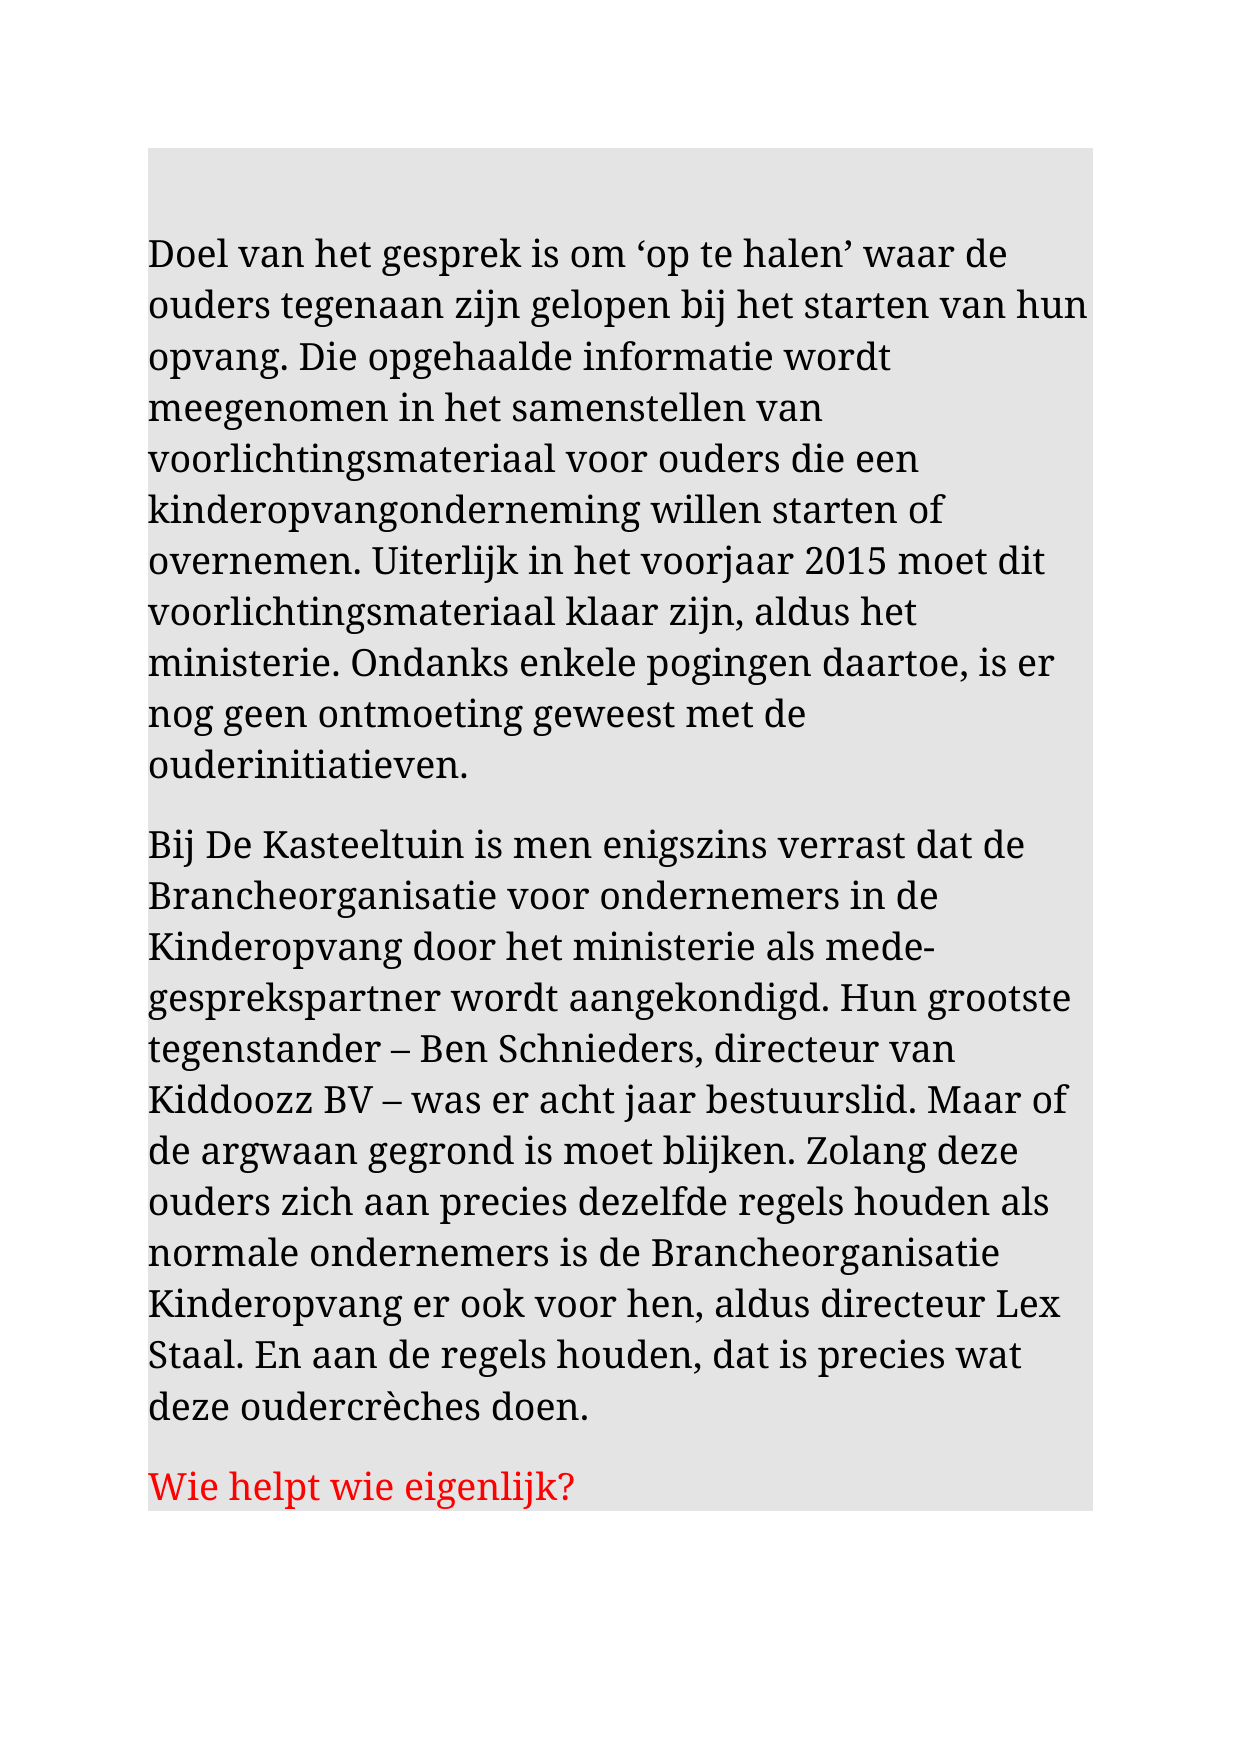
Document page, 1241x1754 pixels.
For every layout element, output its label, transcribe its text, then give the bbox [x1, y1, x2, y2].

text Wie helpt wie eigenlijk? [148, 1460, 1093, 1511]
text Doel van het gesprek is om ‘op te halen’ waar de ouders tegenaan zijn gelopen bij het starten van hun opvang. Die opgehaalde informatie wordt meegenomen in het samenstellen van voorlichtingsmateriaal voor ouders die een kinderopvangonderneming willen starten of overnemen. Uiterlijk in het voorjaar 2015 moet dit voorlichtingsmateriaal klaar zijn, aldus het ministerie. Ondanks enkele pogingen daartoe, is er nog geen ontmoeting geweest met de ouderinitiatieven. [148, 228, 1093, 789]
text Bij De Kasteeltuin is men enigszins verrast dat de Brancheorganisatie voor ondernemers in de Kinderopvang door het ministerie als mede-gesprekspartner wordt aangekondigd. Hun grootste tegenstander – Ben Schnieders, directeur van Kiddoozz BV – was er acht jaar bestuurslid. Maar of de argwaan gegrond is moet blijken. Zolang deze ouders zich aan precies dezelfde regels houden als normale ondernemers is de Brancheorganisatie Kinderopvang er ook voor hen, aldus directeur Lex Staal. En aan de regels houden, dat is precies wat deze oudercrèches doen. [148, 818, 1093, 1431]
